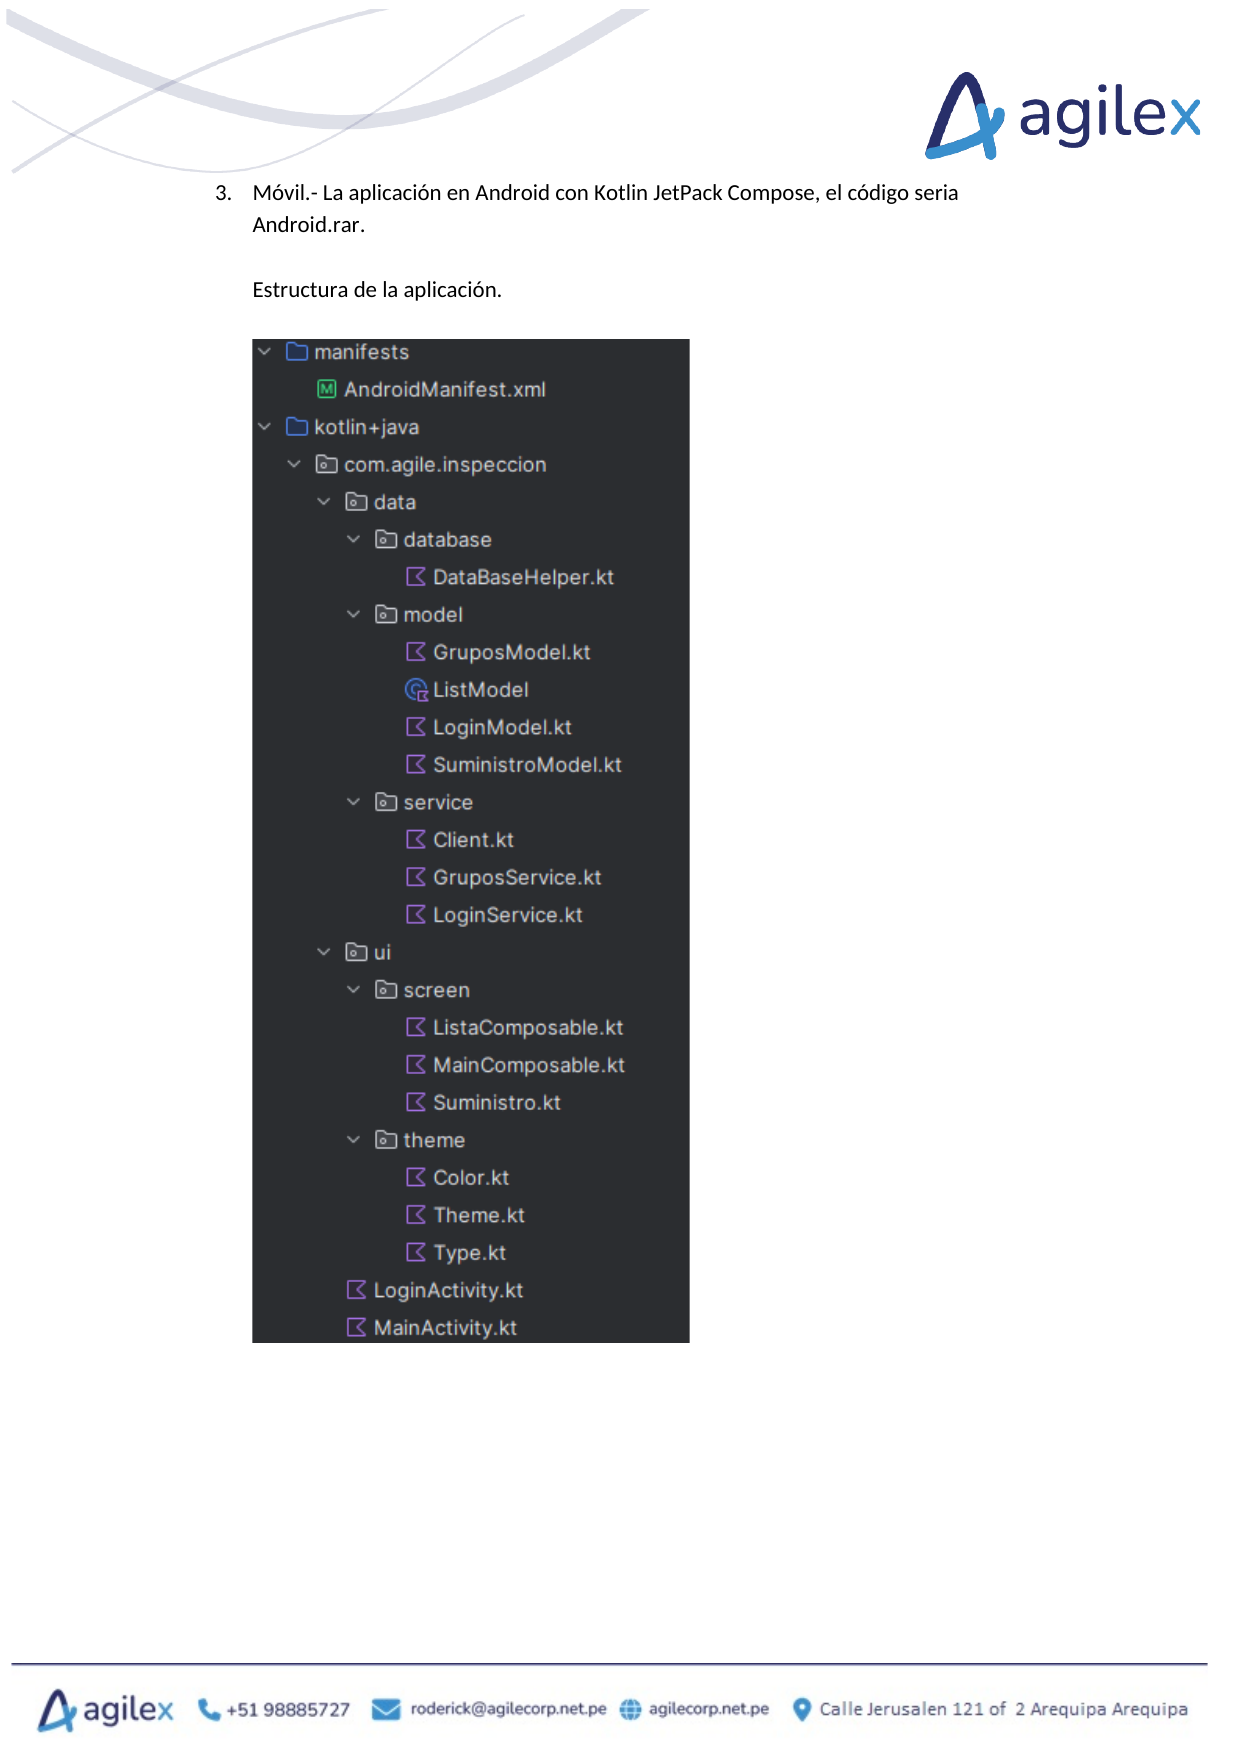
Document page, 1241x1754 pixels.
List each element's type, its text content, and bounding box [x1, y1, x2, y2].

picture [6, 9, 1200, 174]
picture [252, 339, 690, 1343]
list Móvil.- La aplicación en Android con Kotlin JetPack Compose, el código seria Android.rar. [215, 148, 1063, 238]
list Estructura de la aplicación. [252, 275, 1063, 303]
picture [11, 1663, 1208, 1754]
